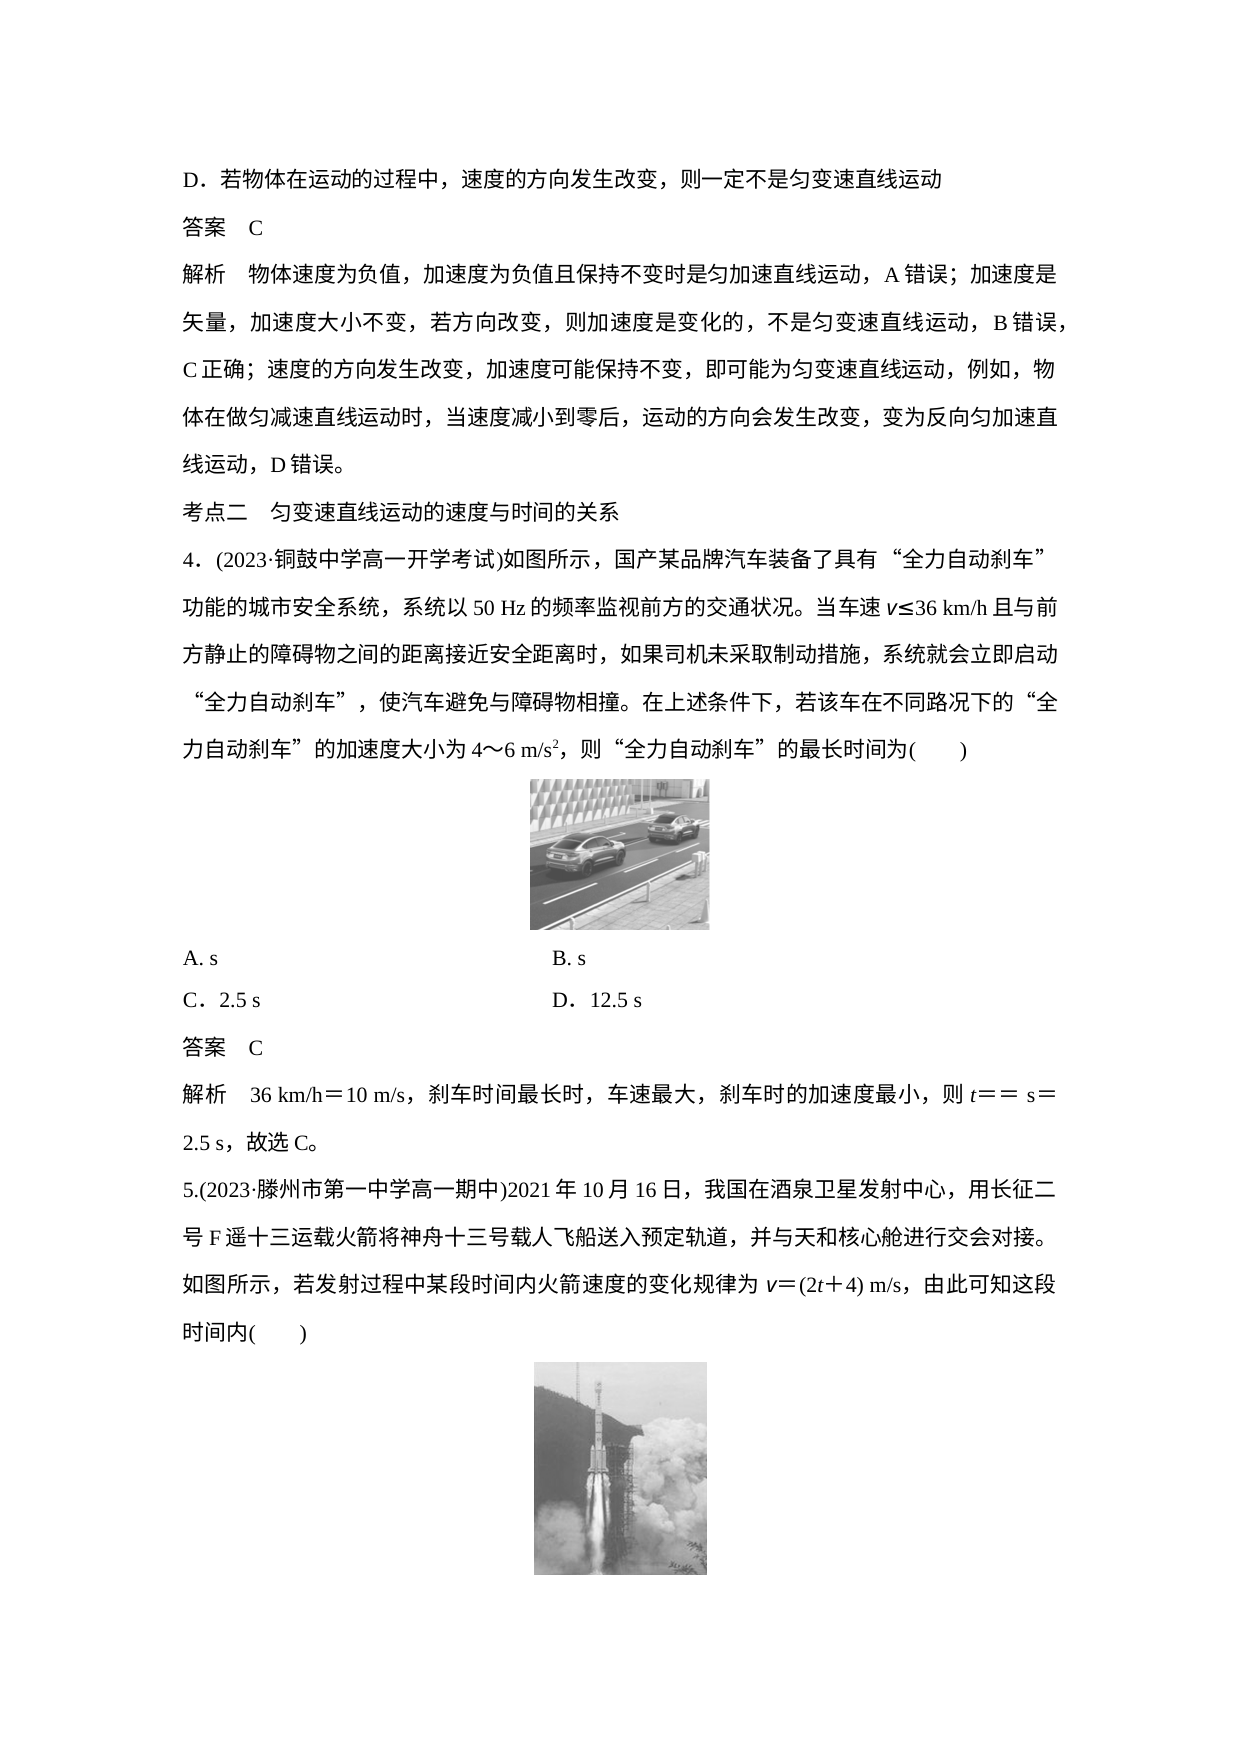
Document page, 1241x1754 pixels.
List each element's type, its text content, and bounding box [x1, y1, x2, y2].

picture [530, 779, 710, 930]
text 4．(2023·铜鼓中学高一开学考试)如图所示，国产某品牌汽车装备了具有“全力自动刹车”功能的城市安全系统，系统以50 Hz的频率监视前方的交通状况。当车速v≤36 km/h且与前方静止的障碍物之间的距离接近安全距离时，如果司机未采取制动措施，系统就会立即启动“全力自动刹车”，使汽车避免与障碍物相撞。在上述条件下，若该车在不同路况下的“全力自动刹车”的加速度大小为4～6 m/s2，则“全力自动刹车”的最长时间为( ) [183, 542, 1058, 764]
text 解析 36 km/h＝10 m/s，刹车时间最长时，车速最大，刹车时的加速度最小，则t＝＝ s＝2.5 s，故选C。 [183, 1077, 1058, 1157]
picture [534, 1362, 707, 1575]
text D．若物体在运动的过程中，速度的方向发生改变，则一定不是匀变速直线运动 [183, 162, 1058, 194]
text 答案 C [183, 209, 1058, 241]
text 答案 C [183, 1030, 1058, 1062]
text C．2.5 s D．12.5 s [183, 982, 1058, 1014]
text 5.(2023·滕州市第一中学高一期中)2021年10月16日，我国在酒泉卫星发射中心，用长征二号F遥十三运载火箭将神舟十三号载人飞船送入预定轨道，并与天和核心舱进行交会对接。如图所示，若发射过程中某段时间内火箭速度的变化规律为v＝(2t＋4) m/s，由此可知这段时间内( ) [183, 1172, 1058, 1347]
text A. s B. s [183, 944, 1058, 970]
text 解析 物体速度为负值，加速度为负值且保持不变时是匀加速直线运动，A错误；加速度是矢量，加速度大小不变，若方向改变，则加速度是变化的，不是匀变速直线运动，B错误，C正确；速度的方向发生改变，加速度可能保持不变，即可能为匀变速直线运动，例如，物体在做匀减速直线运动时，当速度减小到零后，运动的方向会发生改变，变为反向匀加速直线运动，D错误。 [183, 257, 1058, 479]
text 考点二 匀变速直线运动的速度与时间的关系 [183, 494, 1058, 526]
